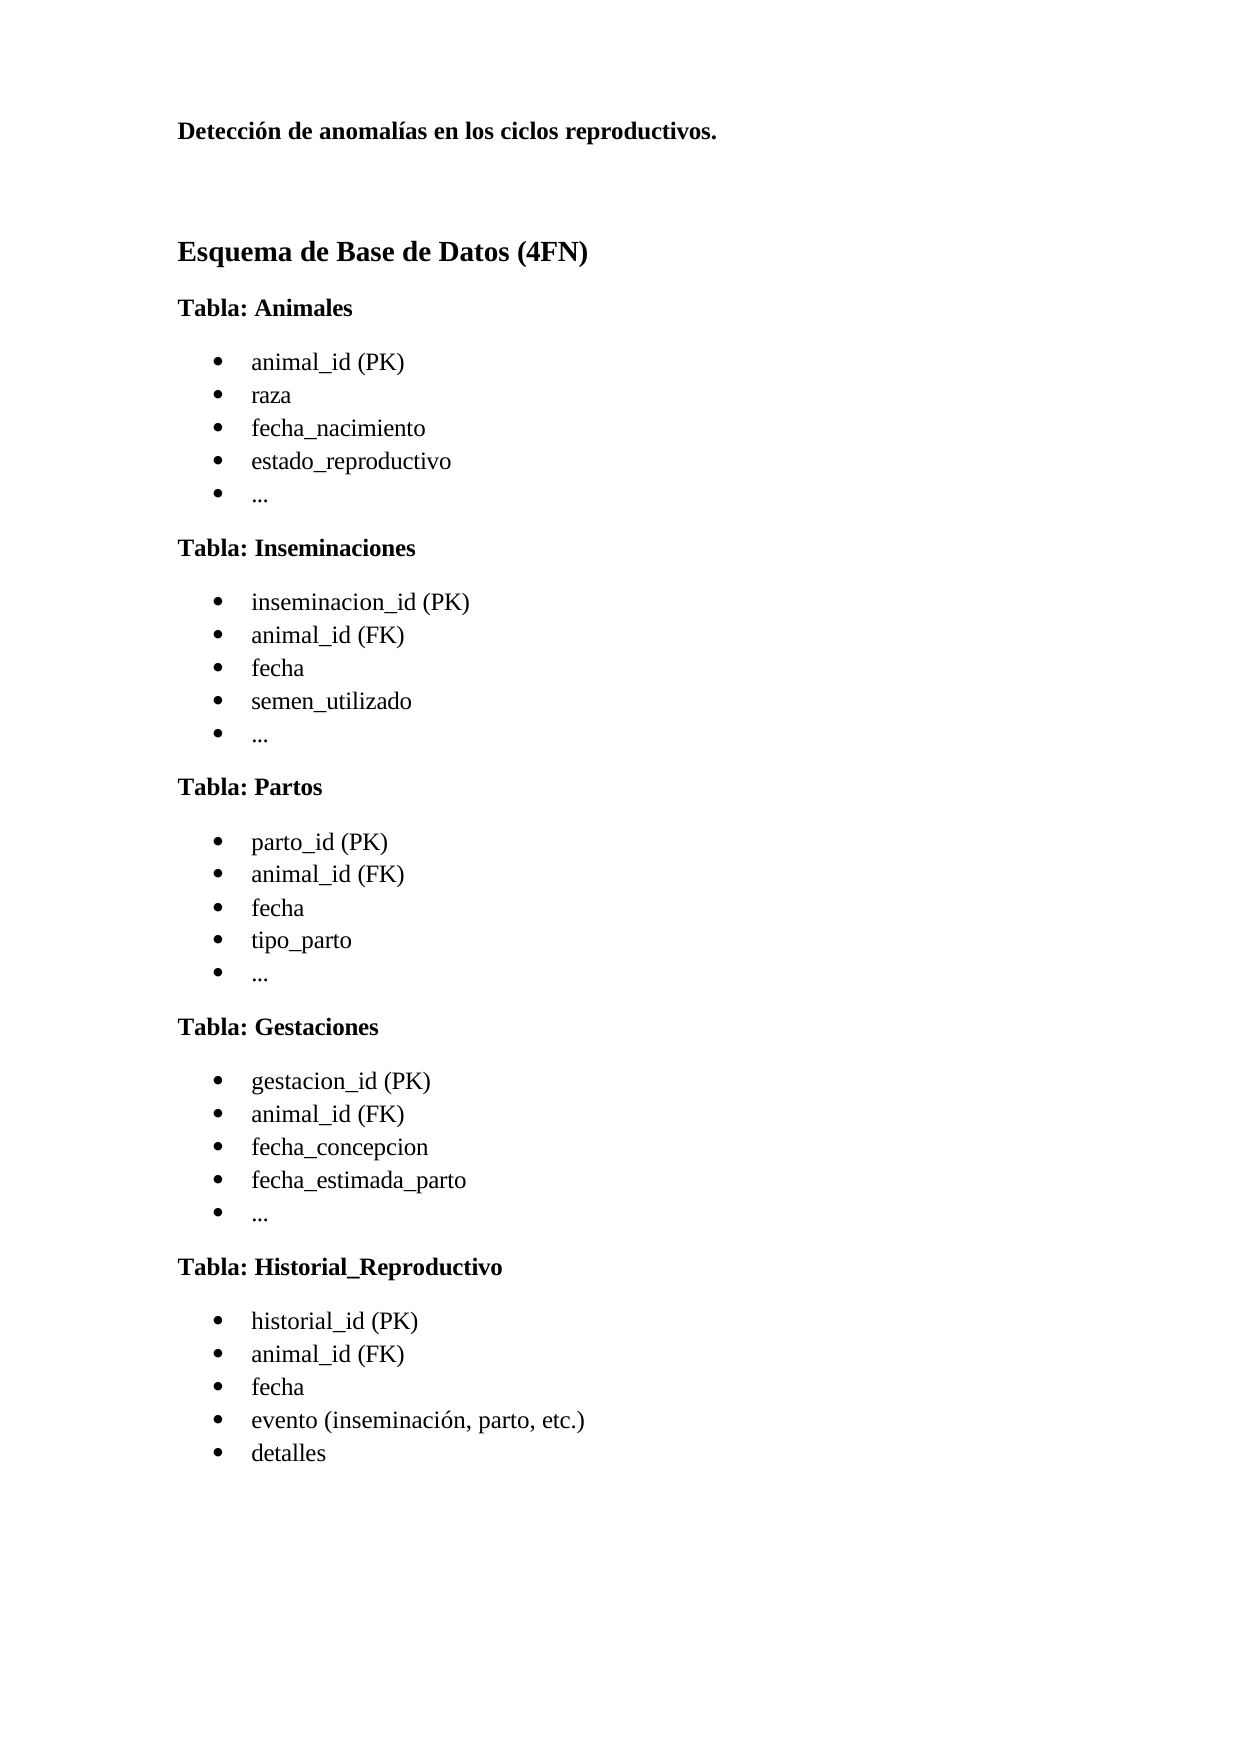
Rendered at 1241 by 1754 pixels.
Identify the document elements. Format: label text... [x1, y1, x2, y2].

subtitle Tabla: Historial_Reproductivo [177, 1252, 1163, 1280]
list animal_id (FK) [213, 1099, 1163, 1128]
list fecha [213, 893, 1163, 921]
list fecha_nacimiento [213, 413, 1163, 442]
text Esquema de Base de Datos (4FN) [177, 234, 1163, 268]
list fecha_concepcion [213, 1132, 1163, 1161]
list detalles [213, 1438, 1163, 1466]
text Detección de anomalías en los ciclos reproductivos. [177, 116, 1163, 145]
list semen_utilizado [213, 686, 1163, 714]
list ... [213, 719, 1163, 747]
list animal_id (FK) [213, 620, 1163, 648]
list gestacion_id (PK) [213, 1066, 1163, 1095]
subtitle Tabla: Partos [177, 772, 1163, 801]
list evento (inseminación, parto, etc.) [213, 1405, 1163, 1433]
list parto_id (PK) [213, 827, 1163, 855]
list animal_id (PK) [213, 347, 1163, 376]
list fecha_estimada_parto [213, 1165, 1163, 1194]
list historial_id (PK) [213, 1306, 1163, 1334]
list estado_reproductivo [213, 446, 1163, 475]
list fecha [213, 653, 1163, 682]
list ... [213, 958, 1163, 987]
list animal_id (FK) [213, 1339, 1163, 1367]
subtitle Tabla: Inseminaciones [177, 533, 1163, 561]
subtitle Tabla: Gestaciones [177, 1012, 1163, 1041]
list tipo_parto [213, 925, 1163, 954]
list ... [213, 1198, 1163, 1227]
list fecha [213, 1372, 1163, 1401]
list ... [213, 479, 1163, 508]
list raza [213, 380, 1163, 409]
list inseminacion_id (PK) [213, 587, 1163, 616]
subtitle Tabla: Animales [177, 293, 1163, 322]
list animal_id (FK) [213, 859, 1163, 888]
